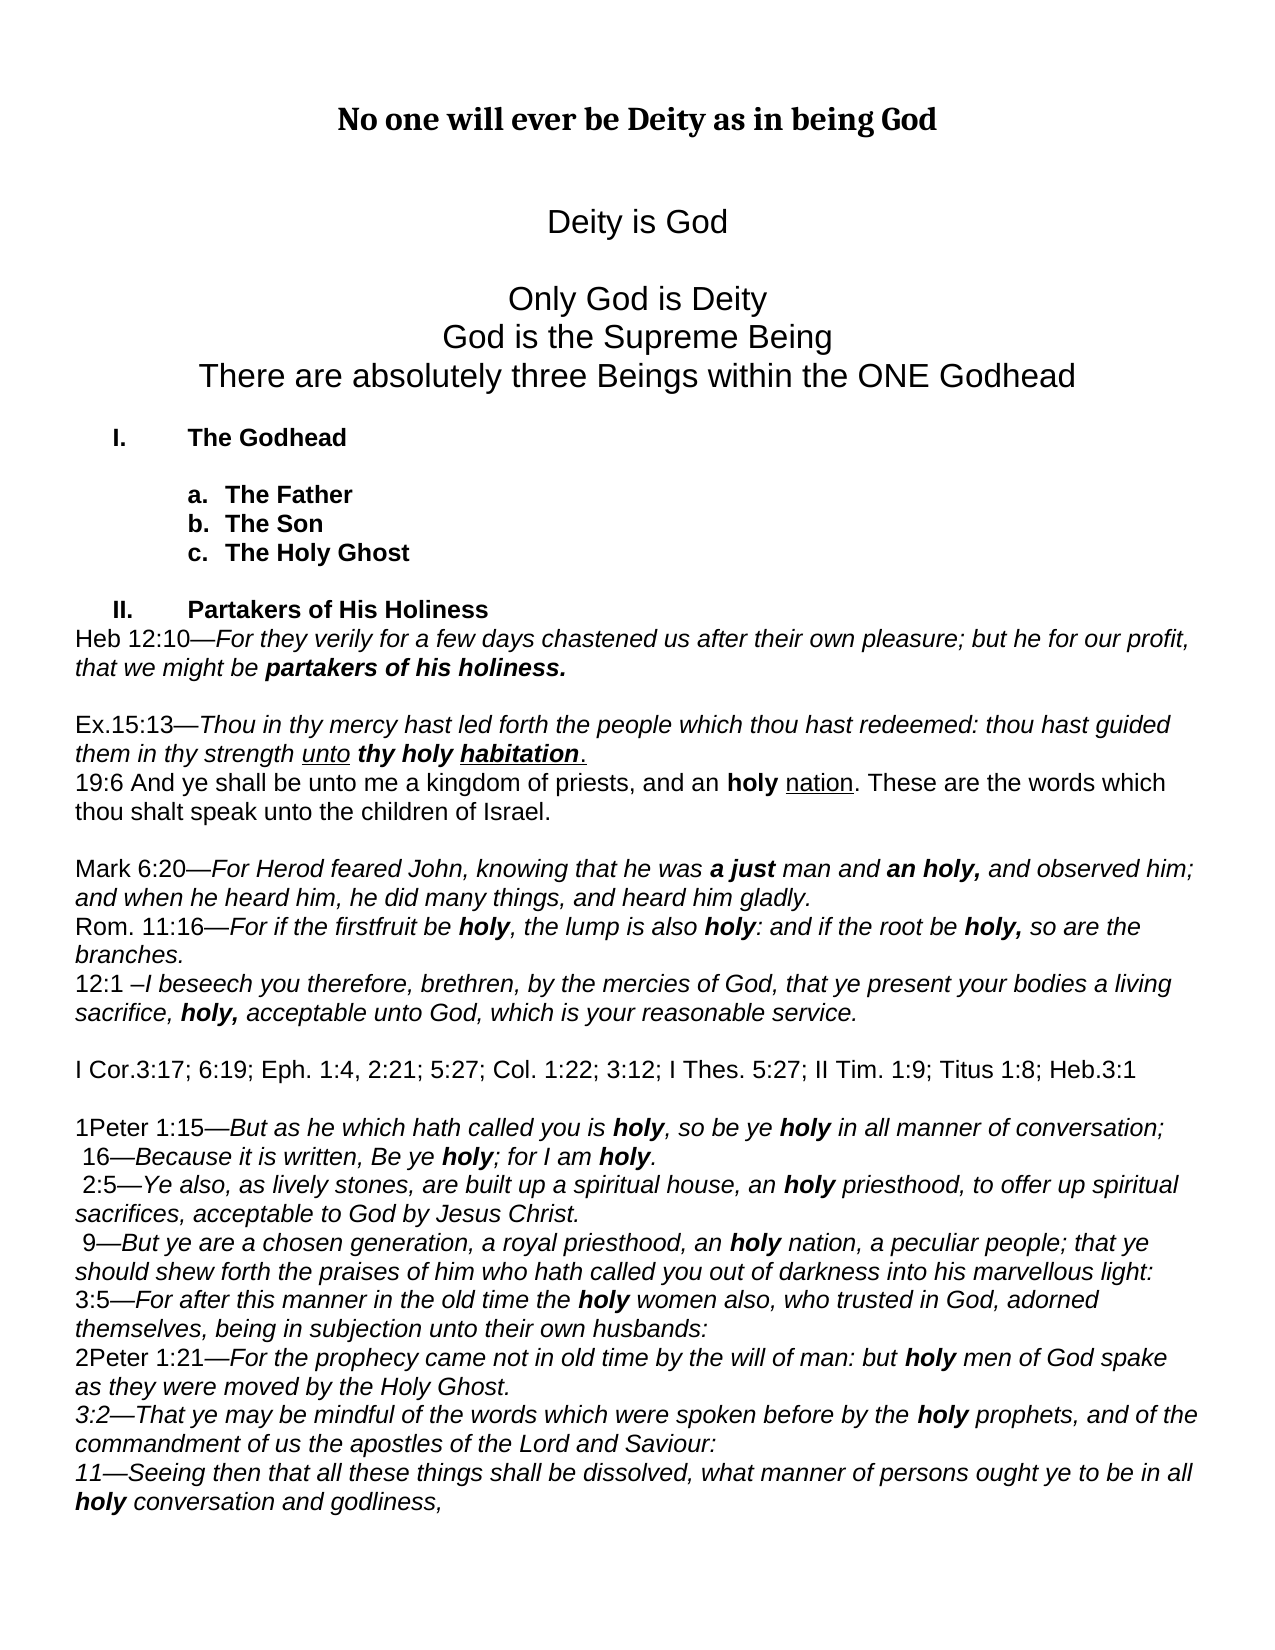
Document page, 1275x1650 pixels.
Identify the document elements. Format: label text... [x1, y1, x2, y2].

text God is the Supreme Being [75, 317, 1200, 356]
text There are absolutely three Beings within the ONE Godhead [75, 356, 1200, 394]
text Mark 6:20—For Herod feared John, knowing that he was a just man and an holy, and observed him; and when he heard him, he did many things, and heard him gladly. [75, 854, 1200, 912]
text 12:1 –I beseech you therefore, brethren, by the mercies of God, that ye present your bodies a living sacrifice, holy, acceptable unto God, which is your reasonable service. [75, 969, 1200, 1027]
text Deity is God [75, 202, 1200, 241]
text Ex.15:13—Thou in thy mercy hast led forth the people which thou hast redeemed: thou hast guided them in thy strength unto thy holy habitation. [75, 711, 1200, 768]
text 3:5—For after this manner in the old time the holy women also, who trusted in God, adorned themselves, being in subjection unto their own husbands: [75, 1286, 1200, 1343]
list The Holy Ghost [187, 538, 1200, 567]
text Heb 12:10—For they verily for a few days chastened us after their own pleasure; but he for our profit, that we might be partakers of his holiness. [75, 624, 1200, 682]
list Partakers of His Holiness [112, 596, 1200, 624]
list The Godhead [112, 423, 1200, 452]
text 16—Because it is written, Be ye holy; for I am holy. [75, 1142, 1200, 1171]
text 2Peter 1:21—For the prophecy came not in old time by the will of man: but holy men of God spake as they were moved by the Holy Ghost. [75, 1343, 1200, 1401]
text 19:6 And ye shall be unto me a kingdom of priests, and an holy nation. These are the words which thou shalt speak unto the children of Israel. [75, 768, 1200, 826]
text 9—But ye are a chosen generation, a royal priesthood, an holy nation, a peculiar people; that ye should shew forth the praises of him who hath called you out of darkness into his marvellous light: [75, 1228, 1200, 1286]
list The Father [187, 481, 1200, 509]
text 1Peter 1:15—But as he which hath called you is holy, so be ye holy in all manner of conversation; [75, 1113, 1200, 1142]
title No one will ever be Deity as in being God [75, 100, 1200, 138]
text 3:2—That ye may be mindful of the words which were spoken before by the holy prophets, and of the commandment of us the apostles of the Lord and Saviour: [75, 1401, 1200, 1458]
text 11—Seeing then that all these things shall be dissolved, what manner of persons ought ye to be in all holy conversation and godliness, [75, 1458, 1200, 1516]
text Rom. 11:16—For if the firstfruit be holy, the lump is also holy: and if the root be holy, so are the branches. [75, 912, 1200, 969]
list The Son [187, 509, 1200, 538]
text I Cor.3:17; 6:19; Eph. 1:4, 2:21; 5:27; Col. 1:22; 3:12; I Thes. 5:27; II Tim. 1:9; Titus 1:8; Heb.3:1 [75, 1056, 1200, 1084]
text Only God is Deity [75, 279, 1200, 317]
text 2:5—Ye also, as lively stones, are built up a spiritual house, an holy priesthood, to offer up spiritual sacrifices, acceptable to God by Jesus Christ. [75, 1171, 1200, 1228]
